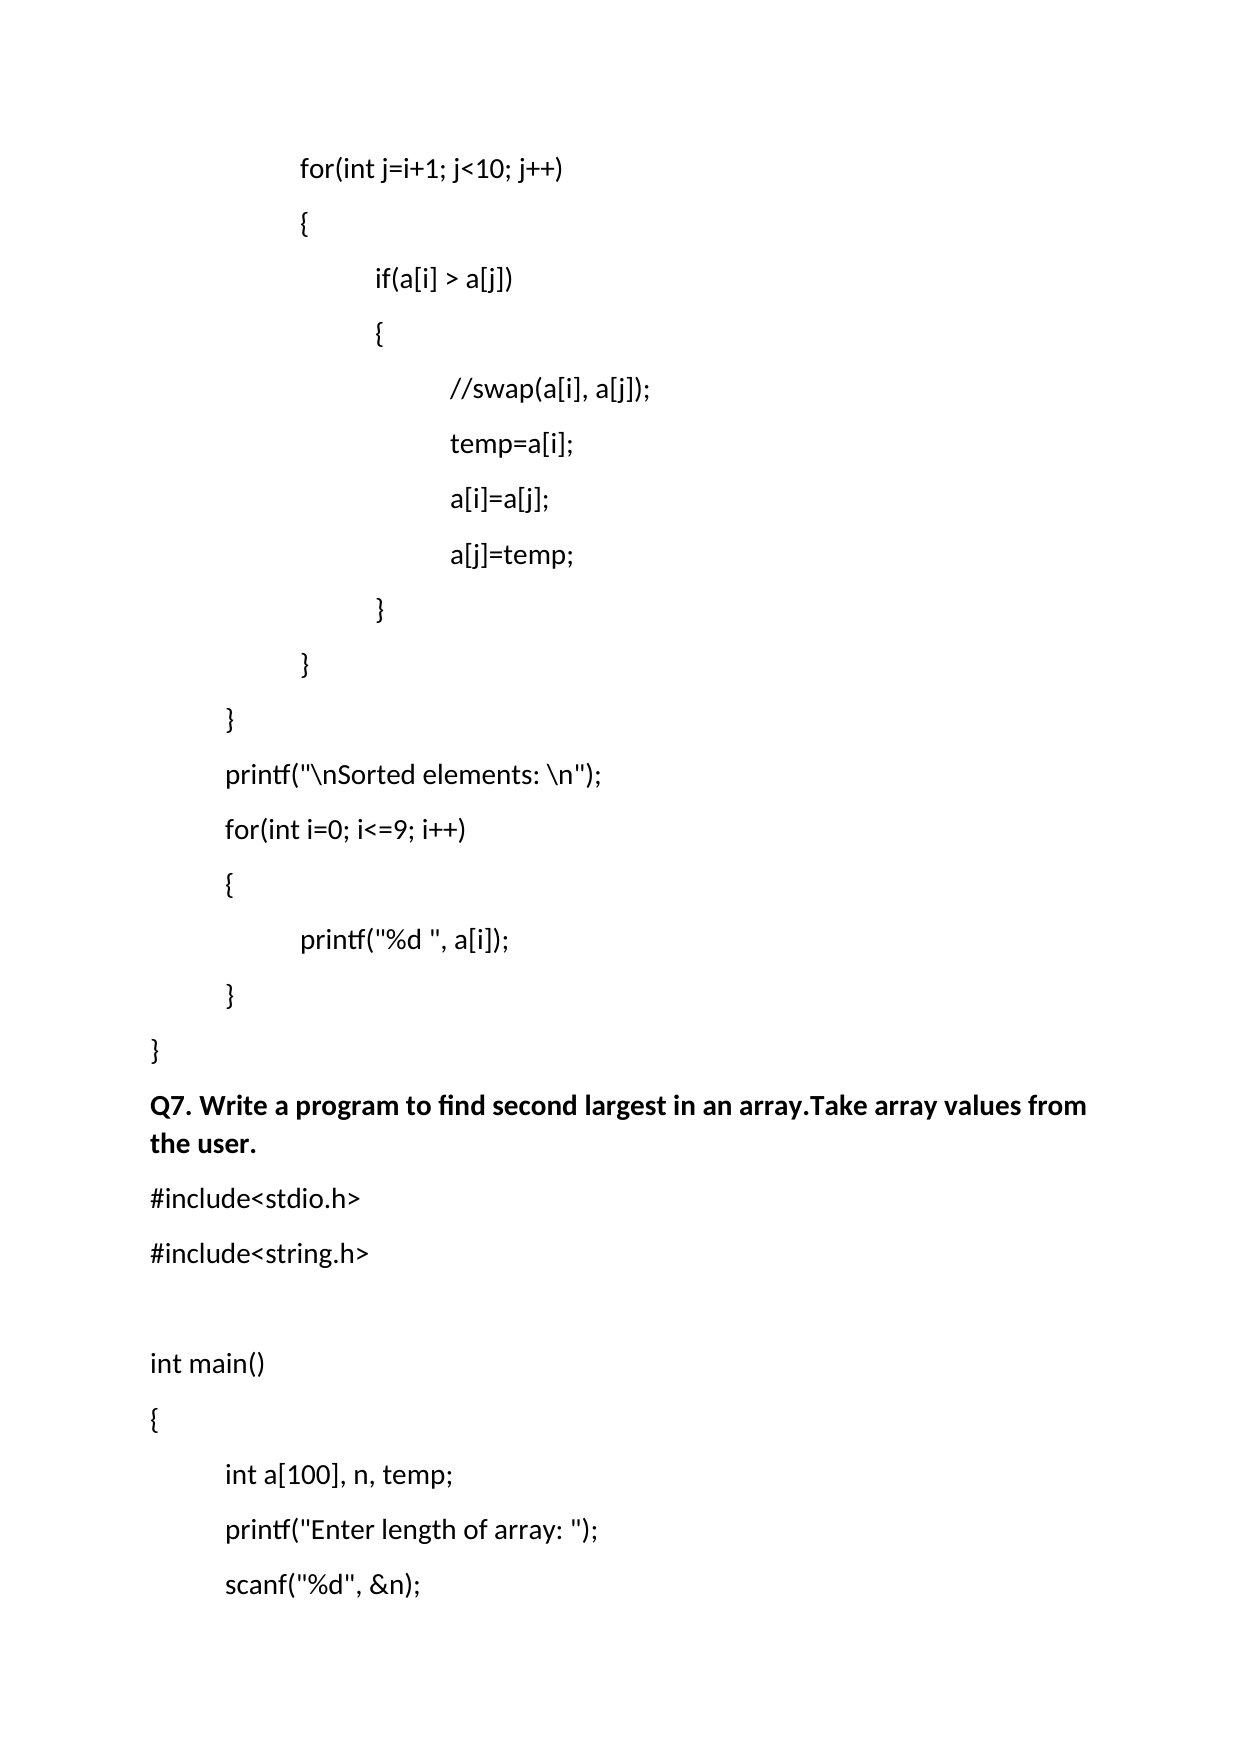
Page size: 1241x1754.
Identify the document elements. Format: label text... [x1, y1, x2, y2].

text for(int j=i+1; j<10; j++) [150, 150, 1090, 186]
text printf("%d ", a[i]); [150, 921, 1090, 957]
text { [150, 1401, 1090, 1436]
text #include<stdio.h> [150, 1180, 1090, 1216]
text printf("Enter length of array: "); [150, 1511, 1090, 1547]
text { [150, 866, 1090, 902]
text } [150, 977, 1090, 1012]
text } [150, 1032, 1090, 1067]
text { [150, 315, 1090, 351]
text #include<string.h> [150, 1235, 1090, 1271]
text printf("\nSorted elements: \n"); [150, 756, 1090, 792]
text Q7. Write a program to find second largest in an array.Take array values from the user. [150, 1087, 1090, 1161]
text if(a[i] > a[j]) [150, 260, 1090, 296]
text { [150, 205, 1090, 241]
text temp=a[i]; [150, 426, 1090, 461]
text for(int i=0; i<=9; i++) [150, 811, 1090, 847]
text } [150, 646, 1090, 682]
text } [150, 591, 1090, 626]
text a[j]=temp; [150, 536, 1090, 571]
text } [150, 701, 1090, 737]
text //swap(a[i], a[j]); [150, 370, 1090, 406]
text int main() [150, 1346, 1090, 1381]
text scanf("%d", &n); [150, 1566, 1090, 1602]
text a[i]=a[j]; [150, 481, 1090, 516]
text int a[100], n, temp; [150, 1456, 1090, 1491]
